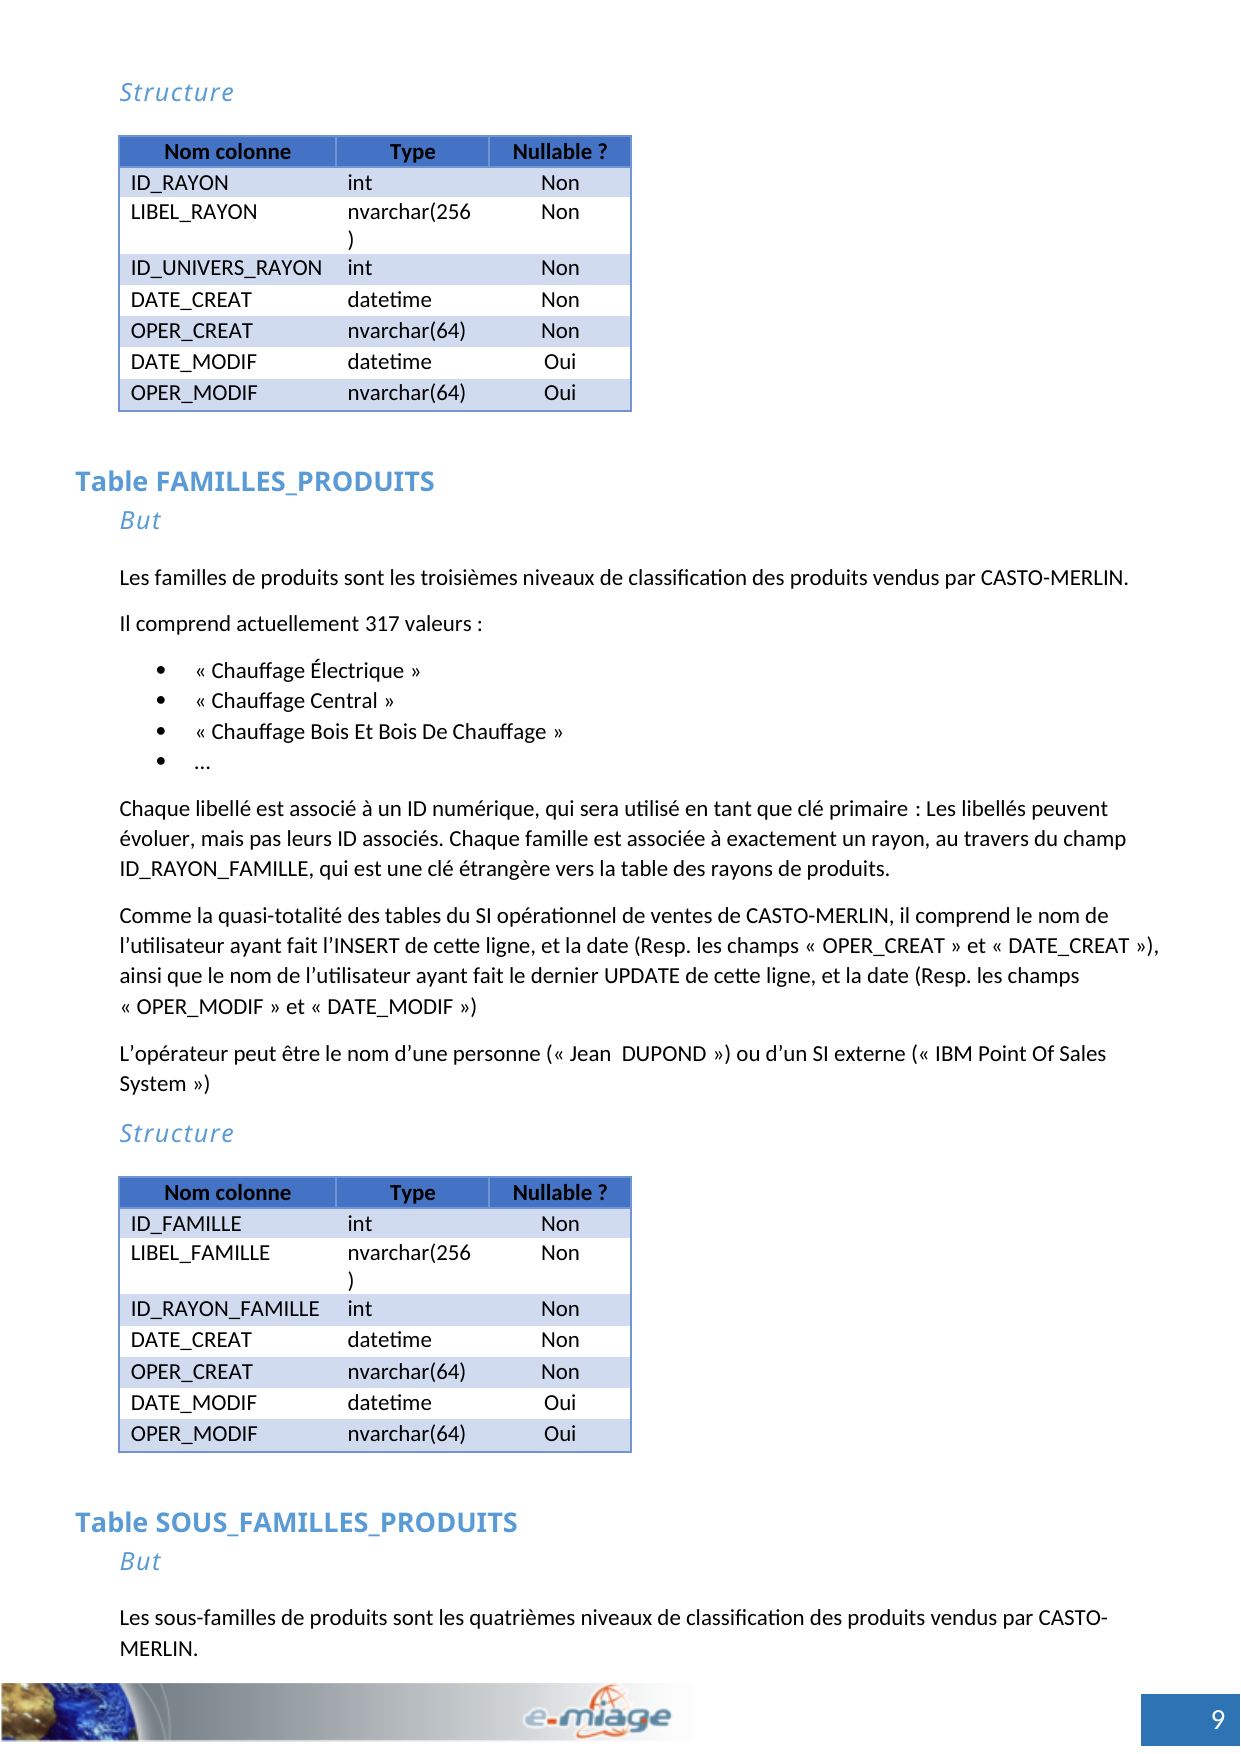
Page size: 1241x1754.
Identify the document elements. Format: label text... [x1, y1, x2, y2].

table_header Nullable ? [490, 137, 630, 166]
table_cell nvarchar(64) [336, 1357, 489, 1388]
subtitle Table FAMILLES_PRODUITS [75, 463, 1165, 500]
table_cell Non [489, 168, 630, 197]
table_cell ID_RAYON [120, 168, 336, 197]
list … [157, 747, 1165, 775]
table_cell int [336, 1209, 489, 1238]
table_cell DATE_CREAT [120, 285, 336, 316]
table_cell Non [489, 1326, 630, 1357]
table_cell Non [489, 1357, 630, 1388]
table_header Nullable ? [490, 1178, 630, 1207]
table_cell DATE_MODIF [120, 1388, 336, 1419]
text Chaque libellé est associé à un ID numérique, qui sera utilisé en tant que clé primaire : Les libellés peuvent évoluer, mais pas leurs ID associés. Chaque famille est associée à exactement un rayon, au travers du champ ID_RAYON_FAMILLE, qui est une clé étrangère vers la table des rayons de produits. [119, 794, 1165, 882]
table_cell nvarchar(64) [336, 1419, 489, 1451]
table_cell Oui [489, 379, 630, 410]
table_cell nvarchar(64) [336, 316, 489, 347]
table_cell DATE_MODIF [120, 347, 336, 378]
subtitle But [119, 1543, 1165, 1578]
table_header Nom colonne [120, 137, 335, 166]
table_cell ID_RAYON_FAMILLE [120, 1294, 336, 1326]
table_cell Non [489, 1294, 630, 1326]
picture [1, 1683, 693, 1742]
table_cell OPER_CREAT [120, 1357, 336, 1388]
table_cell Non [489, 254, 630, 285]
table_cell Non [489, 316, 630, 347]
list « Chauffage Électrique » [157, 656, 1165, 684]
text Les sous-familles de produits sont les quatrièmes niveaux de classification des produits vendus par CASTO-MERLIN. [119, 1603, 1165, 1662]
table_cell Non [489, 1209, 630, 1238]
table_cell datetime [336, 347, 489, 378]
table_cell int [336, 1294, 489, 1326]
table_cell DATE_CREAT [120, 1326, 336, 1357]
list « Chauffage Central » [157, 687, 1165, 715]
table_cell ID_FAMILLE [120, 1209, 336, 1238]
table_cell Non [489, 198, 630, 253]
table_cell OPER_MODIF [120, 1419, 336, 1451]
table_cell OPER_MODIF [120, 379, 336, 410]
table_cell Non [489, 285, 630, 316]
table_cell datetime [336, 285, 489, 316]
table_cell nvarchar(256) [336, 198, 489, 253]
table_cell nvarchar(256) [336, 1238, 489, 1294]
table_header Nom colonne [120, 1178, 335, 1207]
table_cell ID_UNIVERS_RAYON [120, 254, 336, 285]
table_cell Non [489, 1238, 630, 1294]
subtitle Structure [119, 1116, 1165, 1150]
text L’opérateur peut être le nom d’une personne (« Jean DUPOND ») ou d’un SI externe (« IBM Point Of Sales System ») [119, 1039, 1165, 1097]
table_cell LIBEL_RAYON [120, 198, 336, 253]
table_cell int [336, 168, 489, 197]
table_cell datetime [336, 1388, 489, 1419]
table_header Type [337, 1178, 488, 1207]
table_cell Oui [489, 1419, 630, 1451]
subtitle Structure [119, 75, 1165, 109]
table_cell Oui [489, 1388, 630, 1419]
table_header Type [337, 137, 488, 166]
table_cell LIBEL_FAMILLE [120, 1238, 336, 1294]
list « Chauffage Bois Et Bois De Chauffage » [157, 717, 1165, 745]
table_cell int [336, 254, 489, 285]
subtitle But [119, 503, 1165, 537]
text Les familles de produits sont les troisièmes niveaux de classification des produits vendus par CASTO-MERLIN. [119, 563, 1165, 591]
table_cell OPER_CREAT [120, 316, 336, 347]
table_cell nvarchar(64) [336, 379, 489, 410]
table_cell datetime [336, 1326, 489, 1357]
table_cell Oui [489, 347, 630, 378]
subtitle Table SOUS_FAMILLES_PRODUITS [75, 1504, 1165, 1541]
text Il comprend actuellement 317 valeurs : [119, 609, 1165, 638]
text Comme la quasi-totalité des tables du SI opérationnel de ventes de CASTO-MERLIN, il comprend le nom de l’utilisateur ayant fait l’INSERT de cette ligne, et la date (Resp. les champs « OPER_CREAT » et « DATE_CREAT »), ainsi que le nom de l’utilisateur ayant fait le dernier UPDATE de cette ligne, et la date (Resp. les champs « OPER_MODIF » et « DATE_MODIF ») [119, 901, 1165, 1020]
